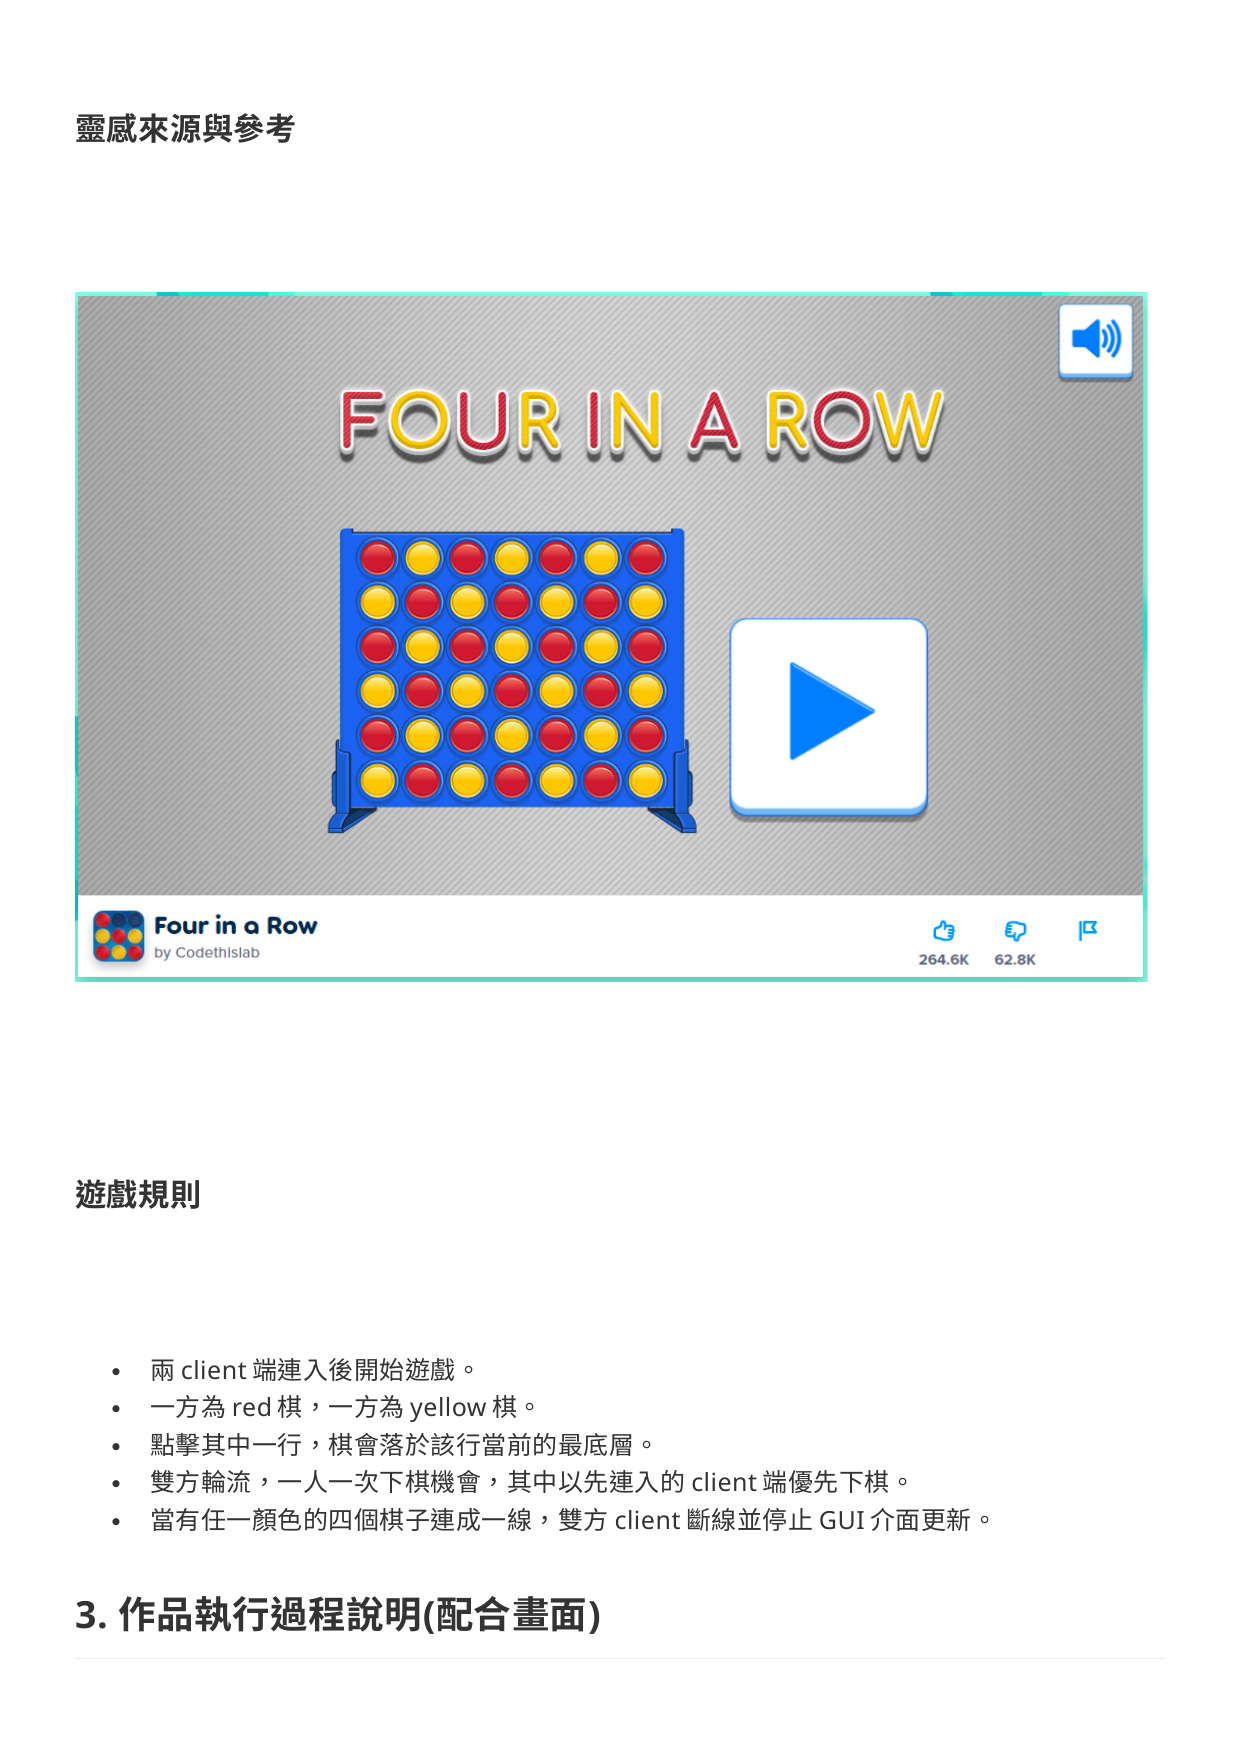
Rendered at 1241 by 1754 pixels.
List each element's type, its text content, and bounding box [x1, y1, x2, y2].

subtitle 3. 作品執行過程說明(配合畫面) [75, 1574, 1165, 1658]
subtitle 靈感來源與參考 [75, 89, 1165, 164]
list 一方為red棋，一方為yellow棋。 [112, 1387, 1165, 1424]
list 點擊其中一行，棋會落於該行當前的最底層。 [112, 1424, 1165, 1462]
list 當有任一顏色的四個棋子連成一線，雙方client斷線並停止GUI介面更新。 [112, 1499, 1165, 1537]
picture [75, 292, 1148, 982]
list 雙方輪流，一人一次下棋機會，其中以先連入的client端優先下棋。 [112, 1462, 1165, 1499]
list 兩client端連入後開始遊戲。 [112, 1349, 1165, 1387]
